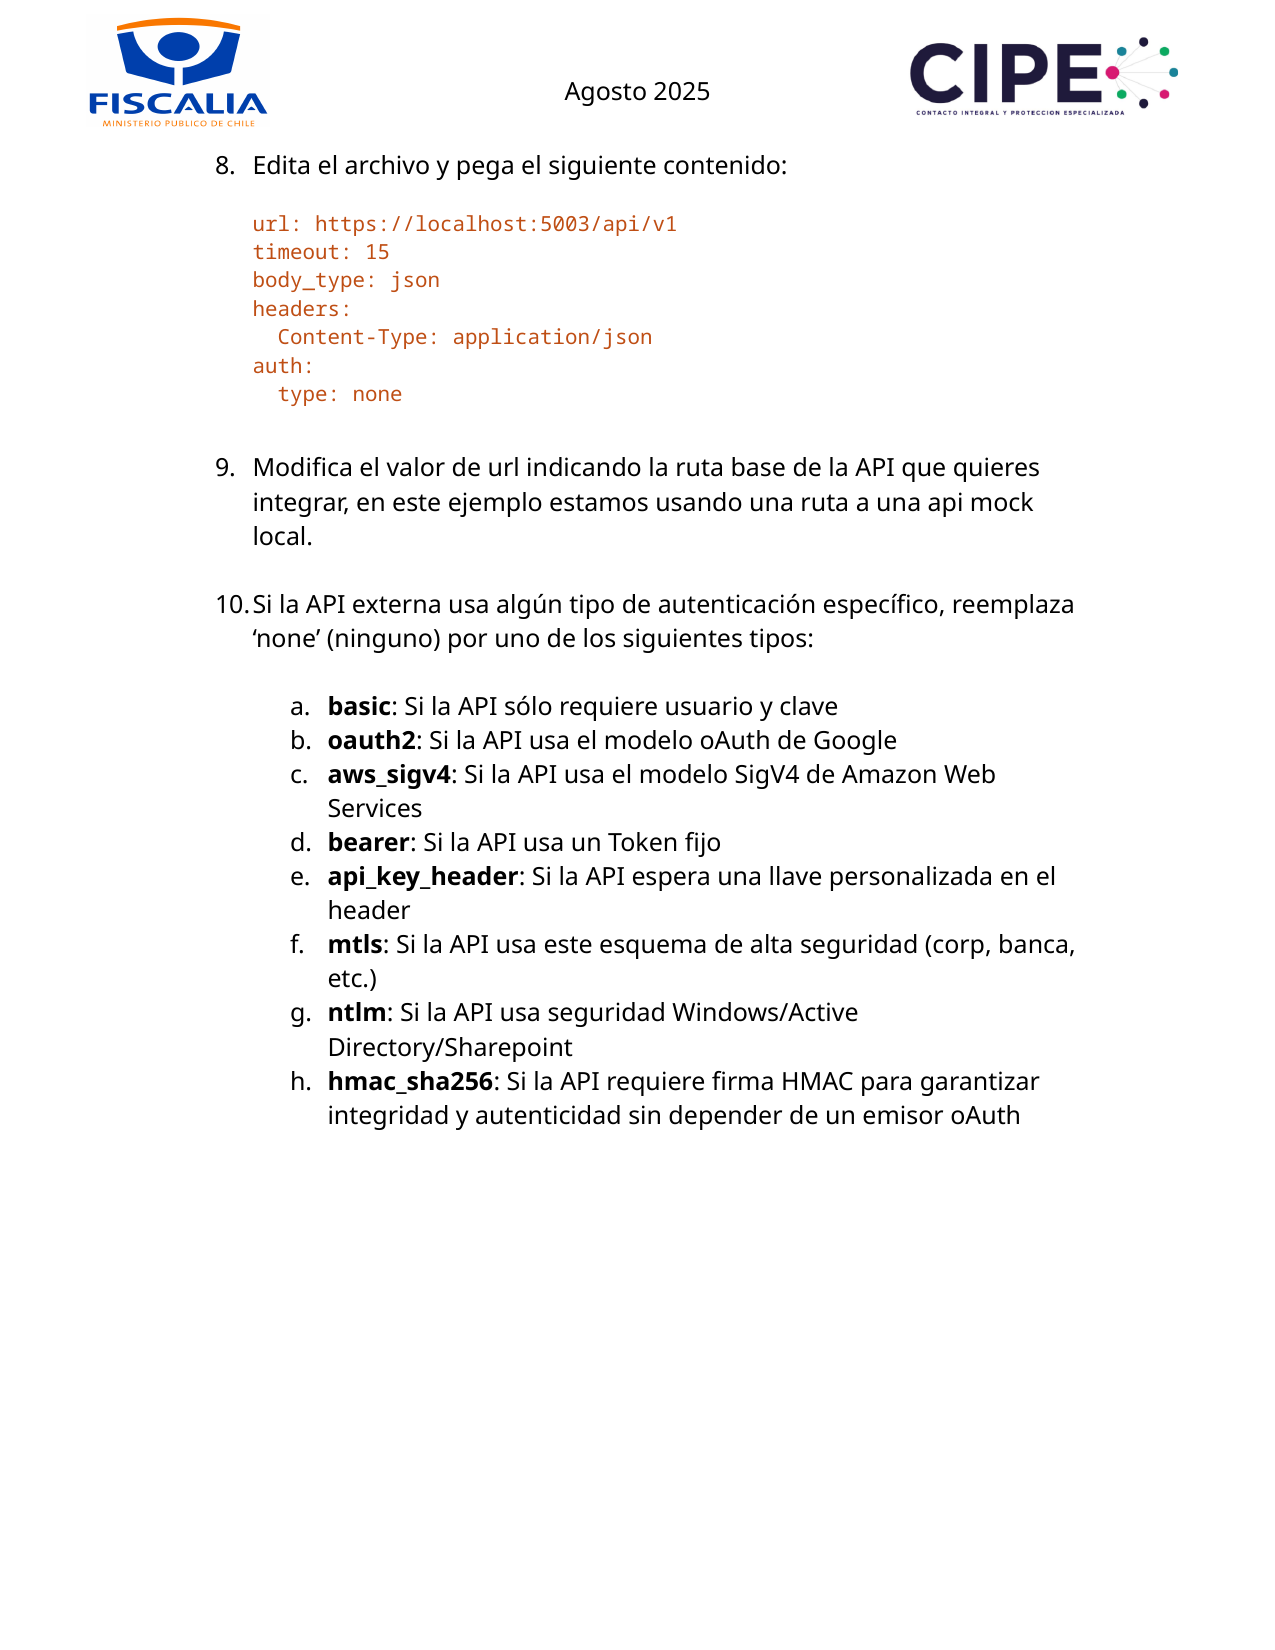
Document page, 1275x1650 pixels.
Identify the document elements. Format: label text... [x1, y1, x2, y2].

list Si la API externa usa algún tipo de autenticación específico, reemplaza ‘none’ (ninguno) por uno de los siguientes tipos: [215, 586, 1098, 654]
list timeout: 15 [252, 237, 1098, 266]
list Edita el archivo y pega el siguiente contenido: [215, 148, 1098, 182]
list Content-Type: application/json [252, 322, 1098, 351]
list basic: Si la API sólo requiere usuario y clave [290, 688, 1098, 723]
list headers: [252, 294, 1098, 322]
list ntlm: Si la API usa seguridad Windows/Active Directory/Sharepoint [290, 995, 1098, 1063]
list bearer: Si la API usa un Token fijo [290, 825, 1098, 859]
list oauth2: Si la API usa el modelo oAuth de Google [290, 723, 1098, 757]
list Modifica el valor de url indicando la ruta base de la API que quieres integrar, en este ejemplo estamos usando una ruta a una api mock local. [215, 450, 1098, 552]
list hmac_sha256: Si la API requiere firma HMAC para garantizar integridad y autenticidad sin depender de un emisor oAuth [290, 1063, 1098, 1131]
list api_key_header: Si la API espera una llave personalizada en el header [290, 859, 1098, 927]
list body_type: json [252, 266, 1098, 294]
list auth: [252, 351, 1098, 379]
list url: https://localhost:5003/api/v1 [252, 209, 1098, 237]
list type: none [252, 379, 1098, 408]
list aws_sigv4: Si la API usa el modelo SigV4 de Amazon Web Services [290, 757, 1098, 825]
picture [903, 28, 1179, 116]
list mtls: Si la API usa este esquema de alta seguridad (corp, banca, etc.) [290, 927, 1098, 995]
picture [86, 14, 271, 127]
